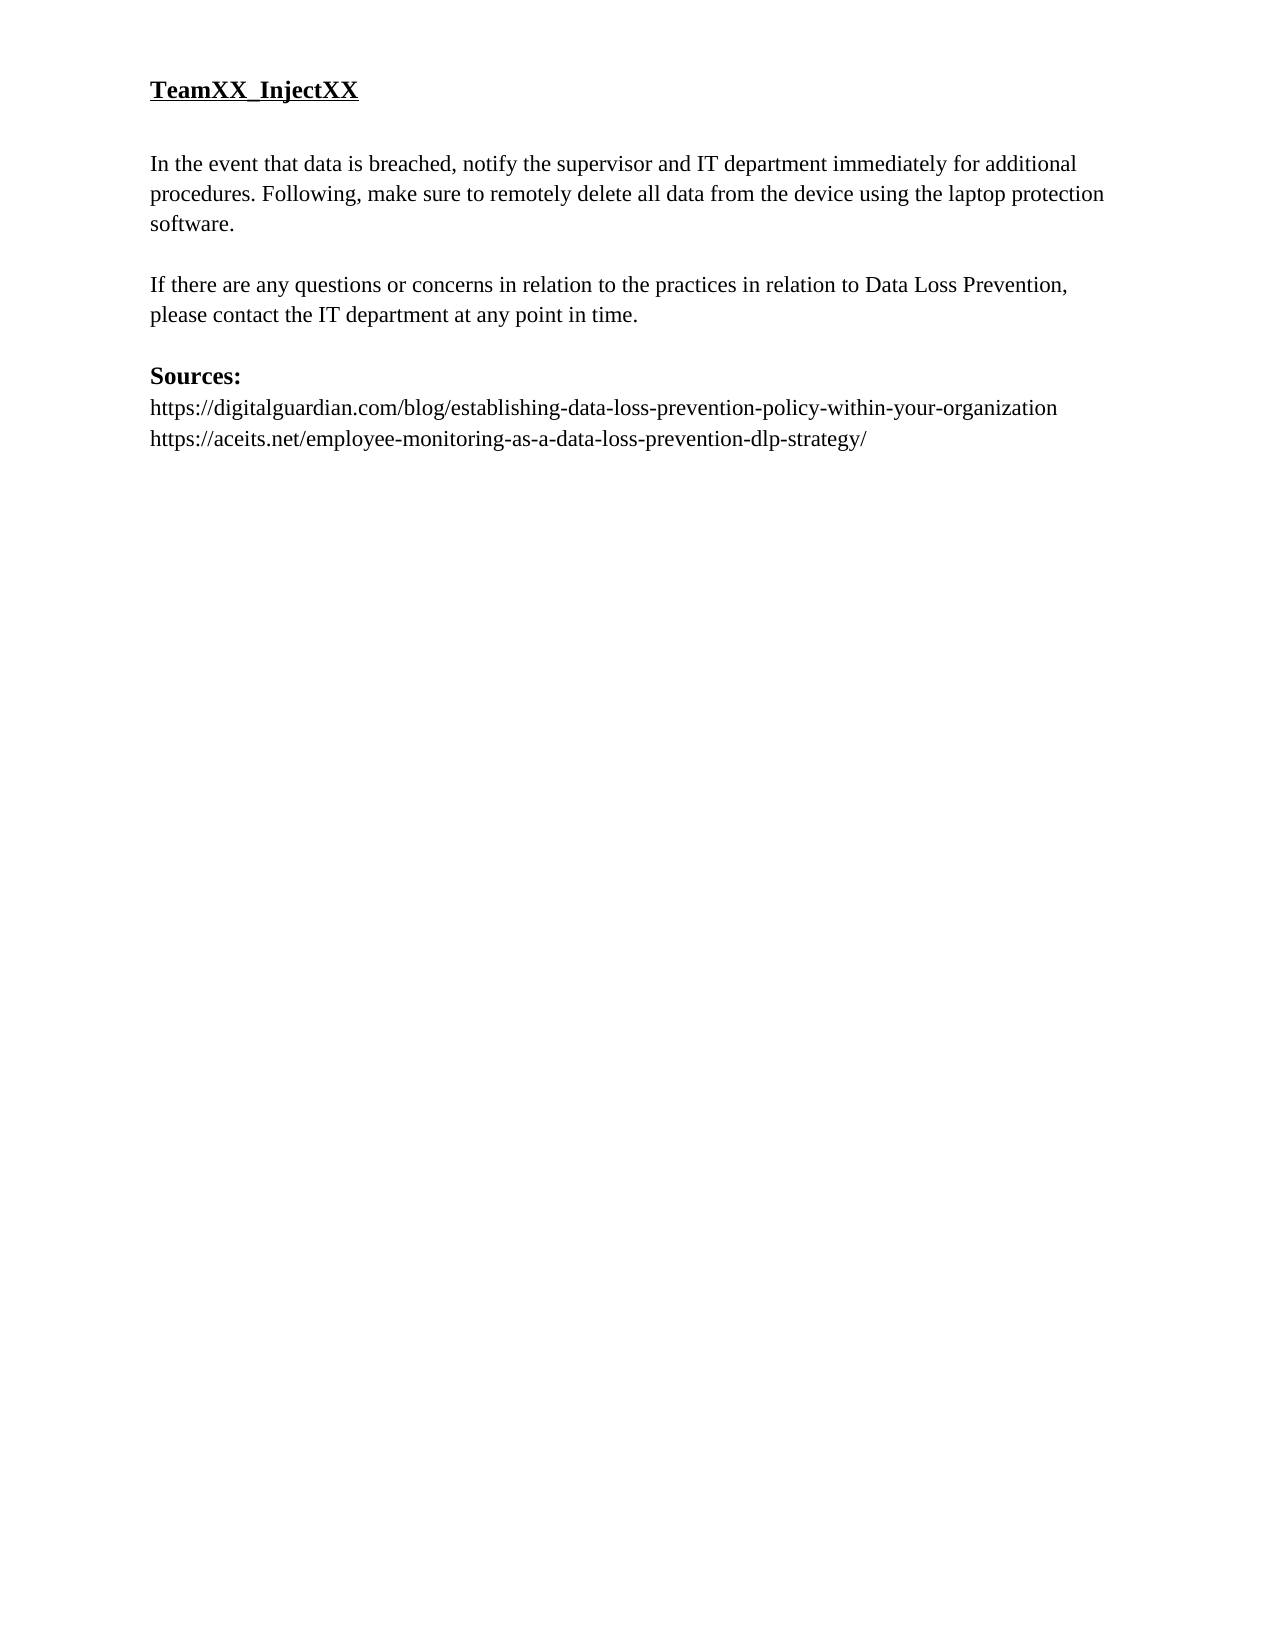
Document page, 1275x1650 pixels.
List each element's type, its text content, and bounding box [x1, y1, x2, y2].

text If there are any questions or concerns in relation to the practices in relation to Data Loss Prevention, please contact the IT department at any point in time. [150, 271, 1125, 327]
text https://aceits.net/employee-monitoring-as-a-data-loss-prevention-dlp-strategy/ [150, 425, 1125, 451]
text https://digitalguardian.com/blog/establishing-data-loss-prevention-policy-within-your-organization [150, 394, 1125, 421]
text Sources: [150, 361, 1125, 390]
text In the event that data is breached, notify the supervisor and IT department immediately for additional procedures. Following, make sure to remotely delete all data from the device using the laptop protection software. [150, 150, 1125, 237]
